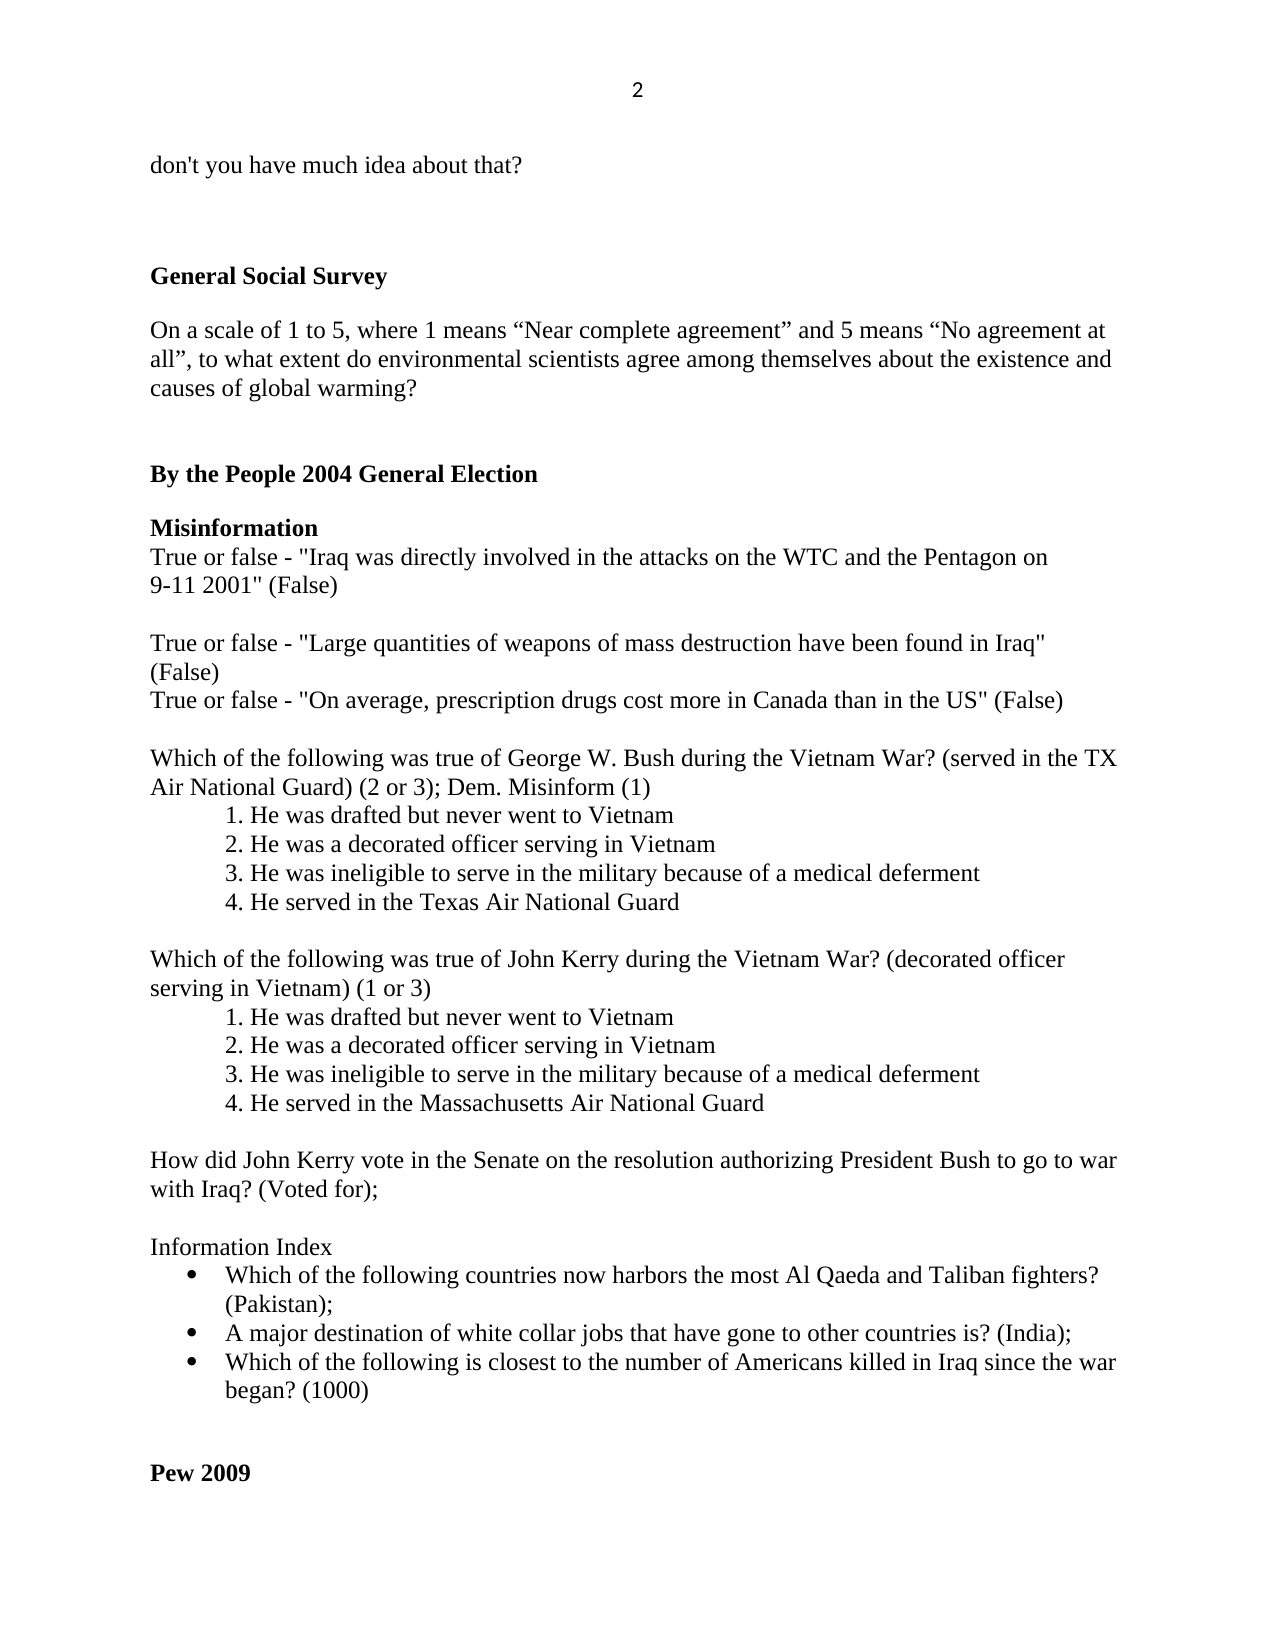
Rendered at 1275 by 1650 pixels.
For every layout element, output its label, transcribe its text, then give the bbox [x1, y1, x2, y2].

text 1. He was drafted but never went to Vietnam [225, 800, 1125, 829]
text 9-11 2001" (False) [150, 570, 1125, 599]
text True or false - "Large quantities of weapons of mass destruction have been found in Iraq" [150, 628, 1125, 657]
text 4. He served in the Massachusetts Air National Guard [225, 1088, 1125, 1117]
text Pew 2009 [150, 1458, 1125, 1487]
text On a scale of 1 to 5, where 1 means “Near complete agreement” and 5 means “No agreement at all”, to what extent do environmental scientists agree among themselves about the existence and causes of global warming? [150, 315, 1125, 401]
text Which of the following was true of John Kerry during the Vietnam War? (decorated officer [150, 944, 1125, 973]
list Which of the following countries now harbors the most Al Qaeda and Taliban fighters? [187, 1260, 1125, 1289]
text Which of the following was true of George W. Bush during the Vietnam War? (served in the TX Air National Guard) (2 or 3); Dem. Misinform (1) [150, 743, 1125, 800]
text (False) [150, 657, 1125, 685]
text General Social Survey [150, 261, 1125, 290]
list (Pakistan); [225, 1289, 1125, 1318]
list A major destination of white collar jobs that have gone to other countries is? (India); [187, 1318, 1125, 1347]
text Information Index [150, 1232, 1125, 1260]
text 4. He served in the Texas Air National Guard [225, 887, 1125, 915]
text True or false - "On average, prescription drugs cost more in Canada than in the US" (False) [150, 685, 1125, 714]
text How did John Kerry vote in the Senate on the resolution authorizing President Bush to go to war with Iraq? (Voted for); [150, 1145, 1125, 1203]
list Which of the following is closest to the number of Americans killed in Iraq since the war began? (1000) [187, 1347, 1125, 1404]
text 2. He was a decorated officer serving in Vietnam [225, 829, 1125, 858]
text don't you have much idea about that? [150, 150, 1125, 179]
text True or false - "Iraq was directly involved in the attacks on the WTC and the Pentagon on [150, 542, 1125, 570]
text 3. He was ineligible to serve in the military because of a medical deferment [225, 1059, 1125, 1088]
text Misinformation [150, 513, 1125, 542]
text serving in Vietnam) (1 or 3) [150, 973, 1125, 1002]
text 3. He was ineligible to serve in the military because of a medical deferment [225, 858, 1125, 887]
text 1. He was drafted but never went to Vietnam [225, 1002, 1125, 1030]
text 2. He was a decorated officer serving in Vietnam [225, 1030, 1125, 1059]
text By the People 2004 General Election [150, 459, 1125, 488]
